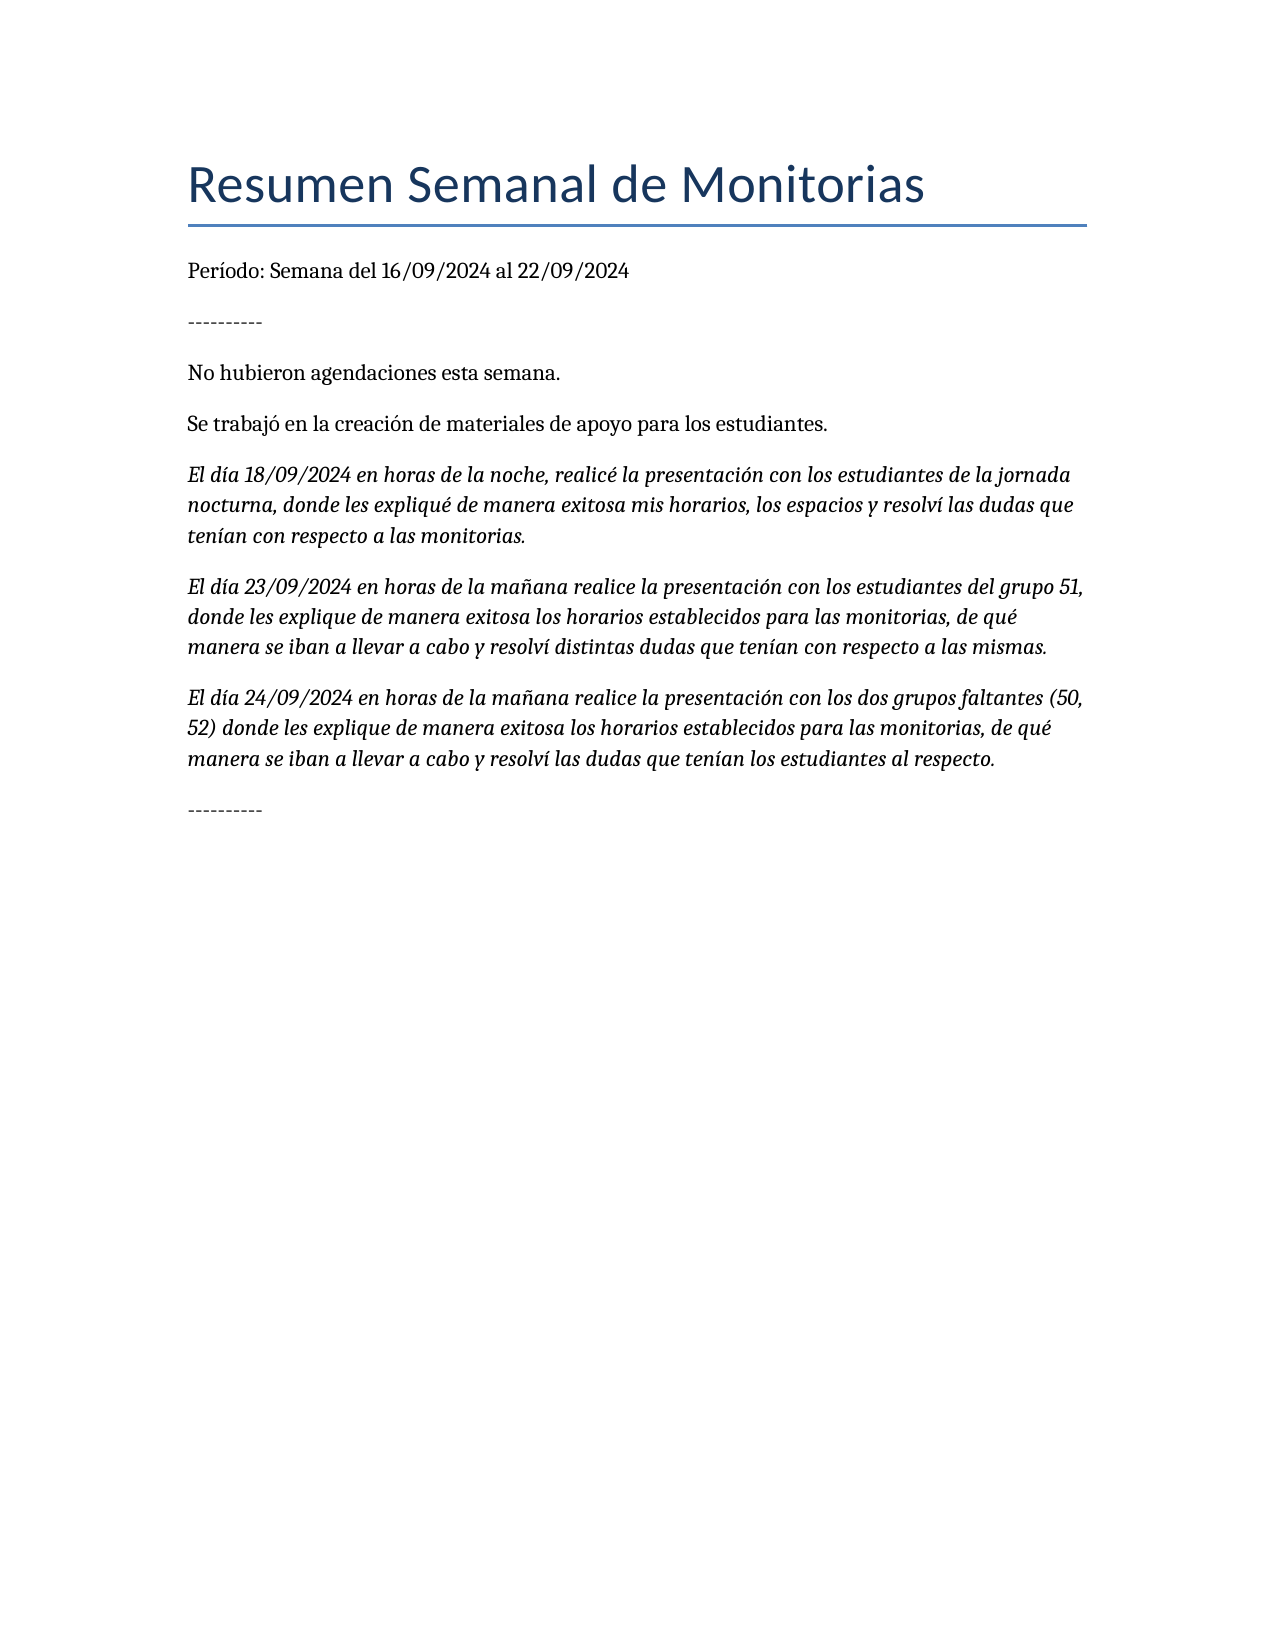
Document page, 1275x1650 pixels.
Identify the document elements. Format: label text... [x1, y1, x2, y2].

title Resumen Semanal de Monitorias [187, 150, 1087, 227]
text ---------- [187, 309, 1087, 335]
text No hubieron agendaciones esta semana. [187, 360, 1087, 386]
text El día 23/09/2024 en horas de la mañana realice la presentación con los estudiantes del grupo 51, donde les explique de manera exitosa los horarios establecidos para las monitorias, de qué manera se iban a llevar a cabo y resolví distintas dudas que tenían con respecto a las mismas. [187, 573, 1087, 660]
text El día 18/09/2024 en horas de la noche, realicé la presentación con los estudiantes de la jornada nocturna, donde les expliqué de manera exitosa mis horarios, los espacios y resolví las dudas que tenían con respecto a las monitorias. [187, 462, 1087, 549]
text ---------- [187, 796, 1087, 823]
text El día 24/09/2024 en horas de la mañana realice la presentación con los dos grupos faltantes (50, 52) donde les explique de manera exitosa los horarios establecidos para las monitorias, de qué manera se iban a llevar a cabo y resolví las dudas que tenían los estudiantes al respecto. [187, 685, 1087, 772]
text Se trabajó en la creación de materiales de apoyo para los estudiantes. [187, 411, 1087, 437]
text Período: Semana del 16/09/2024 al 22/09/2024 [187, 258, 1087, 284]
